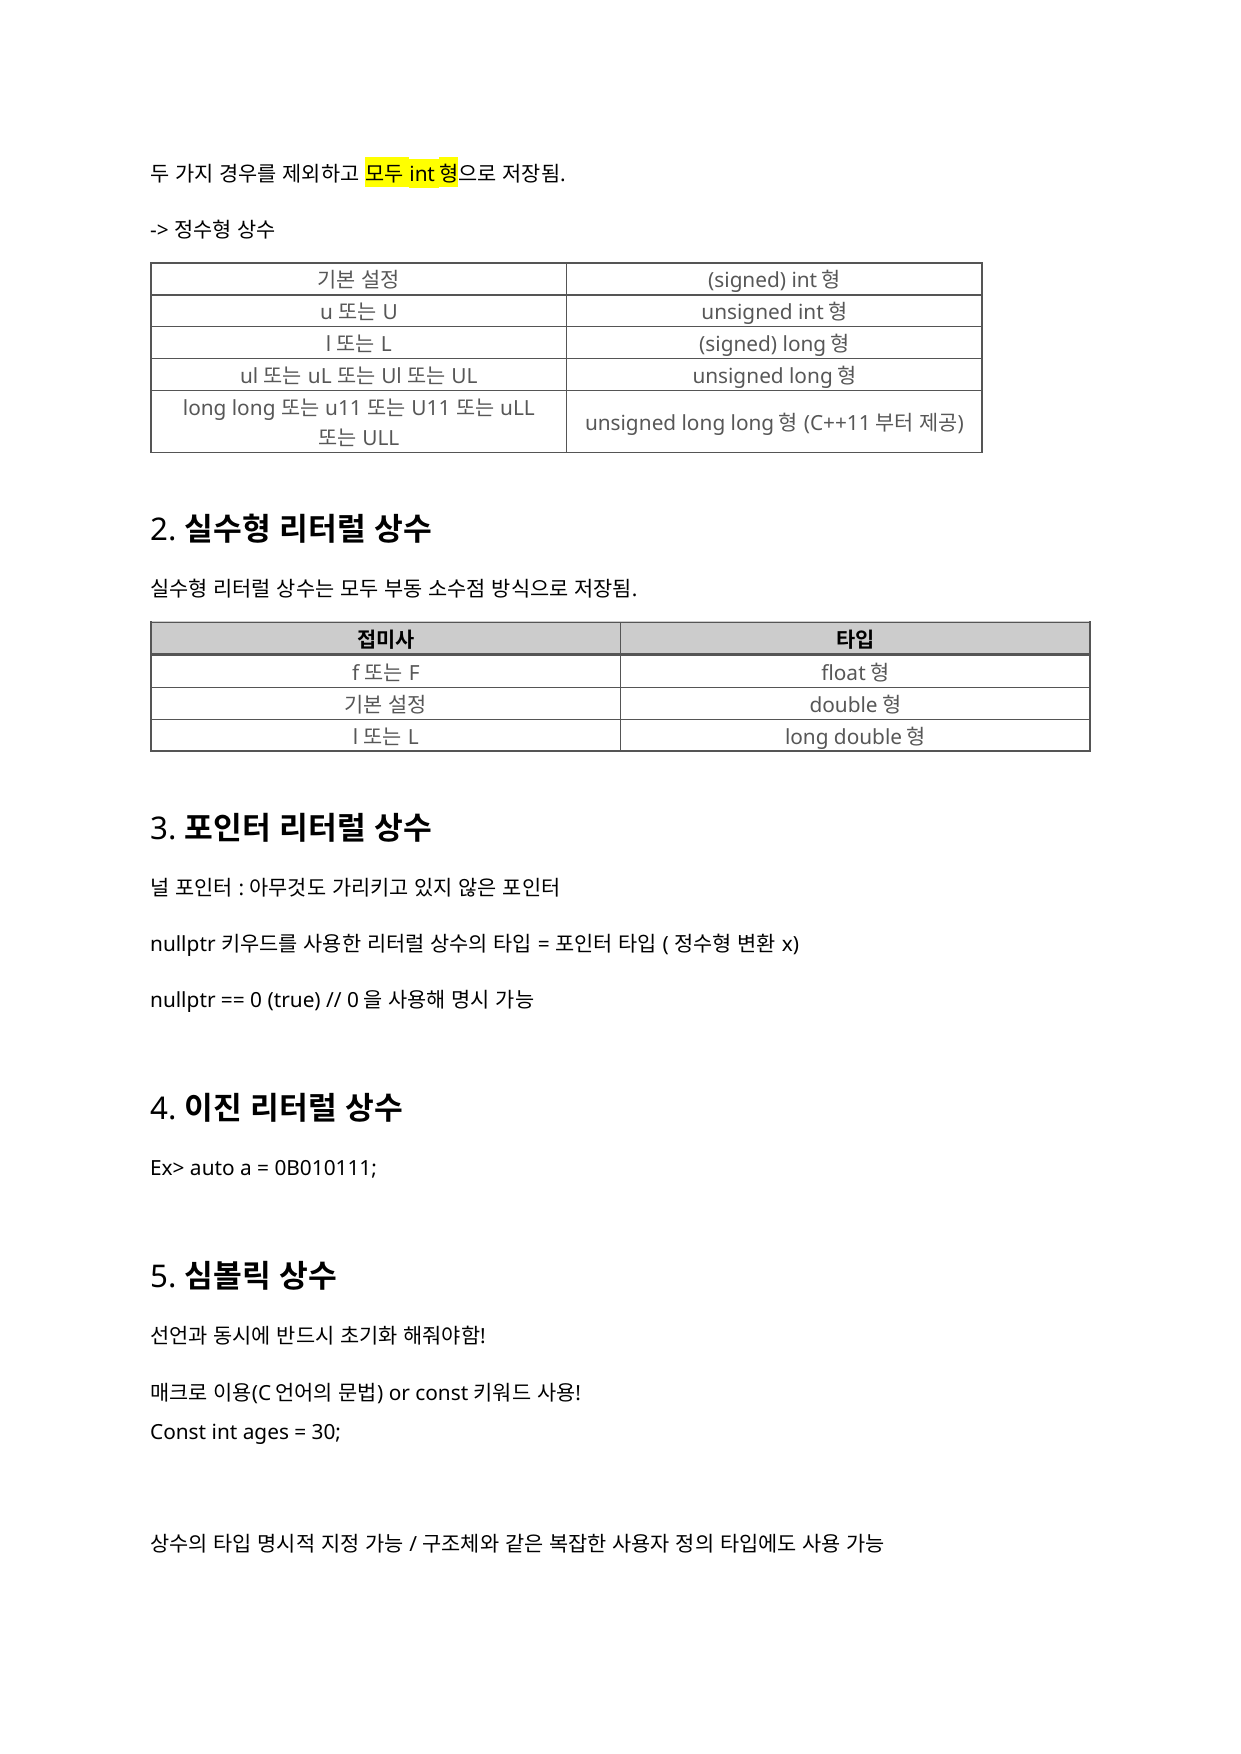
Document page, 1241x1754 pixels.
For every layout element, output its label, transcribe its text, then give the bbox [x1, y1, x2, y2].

table_cell l 또는 L [152, 720, 620, 750]
text 매크로 이용(C언어의 문법) or const 키워드 사용! Const int ages = 30; [150, 1368, 1090, 1447]
table_cell unsigned long형 [567, 359, 981, 389]
table_cell l 또는 L [152, 327, 566, 358]
text nullptr == 0 (true) // 0을 사용해 명시 가능 [150, 976, 1090, 1016]
table_cell unsigned int형 [567, 296, 981, 326]
table_header 타입 [621, 623, 1089, 653]
text 두 가지 경우를 제외하고 모두 int형으로 저장됨. [150, 150, 1090, 189]
table_cell 기본 설정 [152, 688, 620, 718]
table_cell float형 [621, 656, 1089, 687]
text 선언과 동시에 반드시 초기화 해줘야함! [150, 1312, 1090, 1352]
table_cell ul 또는 uL 또는 Ul 또는 UL [152, 359, 566, 389]
table_header 접미사 [152, 623, 620, 653]
text 3. 포인터 리터럴 상수 [150, 808, 1090, 847]
table_cell (signed) long형 [567, 327, 981, 358]
text 널 포인터 : 아무것도 가리키고 있지 않은 포인터 [150, 864, 1090, 903]
text 2. 실수형 리터럴 상수 [150, 509, 1090, 549]
text Ex> auto a = 0B010111; [150, 1144, 1090, 1184]
table_cell long long 또는 u11 또는 U11 또는 uLL 또는 ULL [152, 391, 566, 452]
text 상수의 타입 명시적 지정 가능 / 구조체와 같은 복잡한 사용자 정의 타입에도 사용 가능 [150, 1520, 1090, 1559]
text -> 정수형 상수 [150, 206, 1090, 245]
text nullptr 키우드를 사용한 리터럴 상수의 타입 = 포인터 타입 ( 정수형 변환 x) [150, 920, 1090, 959]
table_cell long double형 [621, 720, 1089, 750]
text 4. 이진 리터럴 상수 [150, 1088, 1090, 1128]
table_cell double형 [621, 688, 1089, 718]
table_header 기본 설정 [152, 264, 566, 294]
table_header (signed) int형 [567, 264, 981, 294]
text 5. 심볼릭 상수 [150, 1256, 1090, 1296]
table_cell u 또는 U [152, 296, 566, 326]
table_cell unsigned long long형 (C++11부터 제공) [567, 391, 981, 452]
table_cell f 또는 F [152, 656, 620, 687]
text 실수형 리터럴 상수는 모두 부동 소수점 방식으로 저장됨. [150, 565, 1090, 605]
